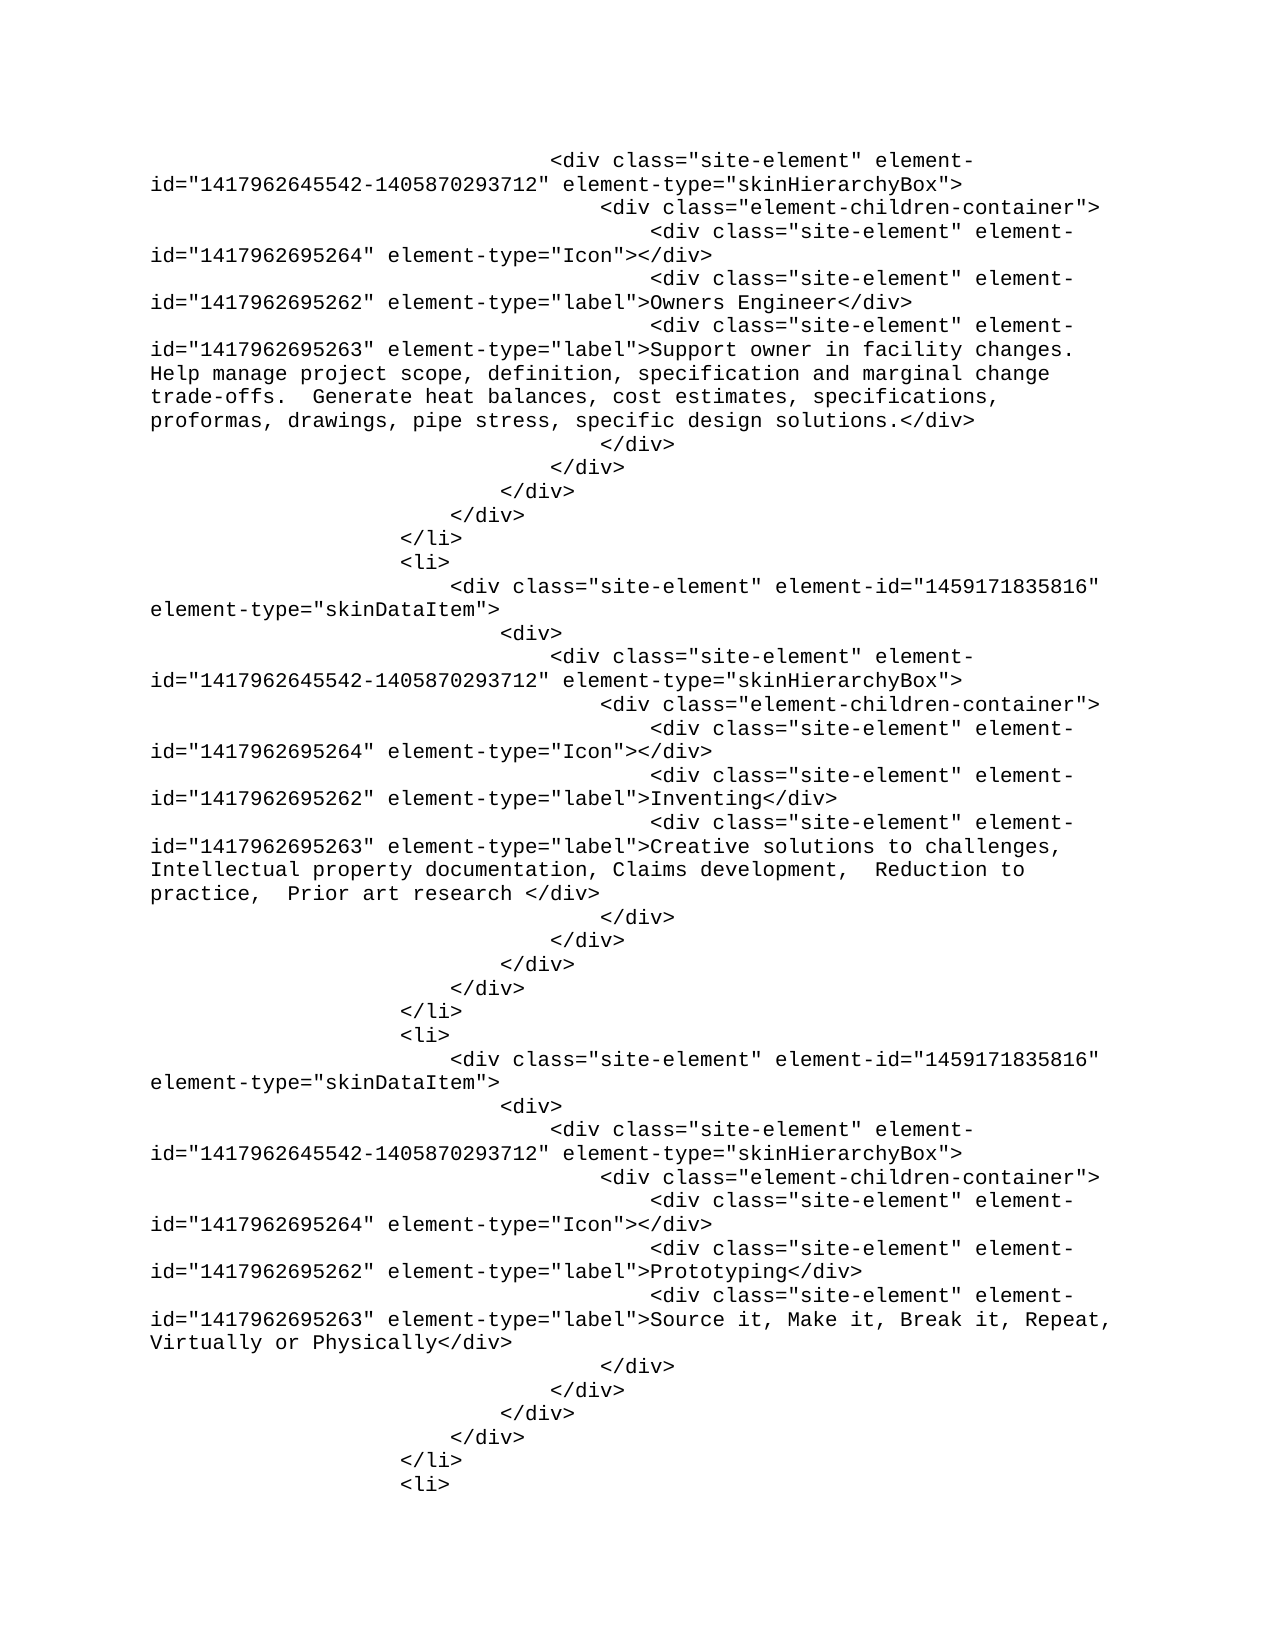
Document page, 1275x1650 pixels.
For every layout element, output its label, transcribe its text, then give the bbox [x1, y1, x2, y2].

text <div class="site-element" element-id="1417962695262" element-type="label">Owners Engineer</div> [150, 268, 1125, 316]
text <div class="site-element" element-id="1417962695264" element-type="Icon"></div> [150, 221, 1125, 268]
text <li> [150, 552, 1125, 576]
text <div class="site-element" element-id="1417962695262" element-type="label">Inventing</div> [150, 765, 1125, 812]
text <div class="site-element" element-id="1417962695264" element-type="Icon"></div> [150, 717, 1125, 765]
text </li> [150, 1001, 1125, 1025]
text </div> [150, 434, 1125, 457]
text </div> [150, 1356, 1125, 1379]
text </li> [150, 528, 1125, 552]
text </div> [150, 1427, 1125, 1451]
text <div class="site-element" element-id="1417962645542-1405870293712" element-type="skinHierarchyBox"> [150, 1119, 1125, 1167]
text <div class="site-element" element-id="1417962695263" element-type="label">Support owner in facility changes. Help manage project scope, definition, specification and marginal change trade-offs. Generate heat balances, cost estimates, specifications, proformas, drawings, pipe stress, specific design solutions.</div> [150, 316, 1125, 434]
text <div class="element-children-container"> [150, 197, 1125, 221]
text <div class="site-element" element-id="1459171835816" element-type="skinDataItem"> [150, 1048, 1125, 1096]
text <div class="site-element" element-id="1459171835816" element-type="skinDataItem"> [150, 576, 1125, 623]
text <div class="site-element" element-id="1417962695262" element-type="label">Prototyping</div> [150, 1238, 1125, 1285]
text <div class="site-element" element-id="1417962695263" element-type="label">Source it, Make it, Break it, Repeat, Virtually or Physically</div> [150, 1285, 1125, 1356]
text <li> [150, 1025, 1125, 1048]
text <div class="element-children-container"> [150, 1167, 1125, 1190]
text <li> [150, 1474, 1125, 1498]
text </div> [150, 481, 1125, 505]
text <div class="element-children-container"> [150, 694, 1125, 717]
text <div class="site-element" element-id="1417962645542-1405870293712" element-type="skinHierarchyBox"> [150, 647, 1125, 694]
text <div> [150, 1096, 1125, 1119]
text <div class="site-element" element-id="1417962695263" element-type="label">Creative solutions to challenges, Intellectual property documentation, Claims development, Reduction to practice, Prior art research </div> [150, 812, 1125, 907]
text </li> [150, 1451, 1125, 1474]
text </div> [150, 978, 1125, 1001]
text </div> [150, 930, 1125, 954]
text </div> [150, 457, 1125, 481]
text </div> [150, 505, 1125, 528]
text </div> [150, 1379, 1125, 1403]
text </div> [150, 907, 1125, 930]
text </div> [150, 954, 1125, 978]
text <div class="site-element" element-id="1417962645542-1405870293712" element-type="skinHierarchyBox"> [150, 150, 1125, 197]
text <div class="site-element" element-id="1417962695264" element-type="Icon"></div> [150, 1190, 1125, 1238]
text <div> [150, 623, 1125, 647]
text </div> [150, 1403, 1125, 1427]
